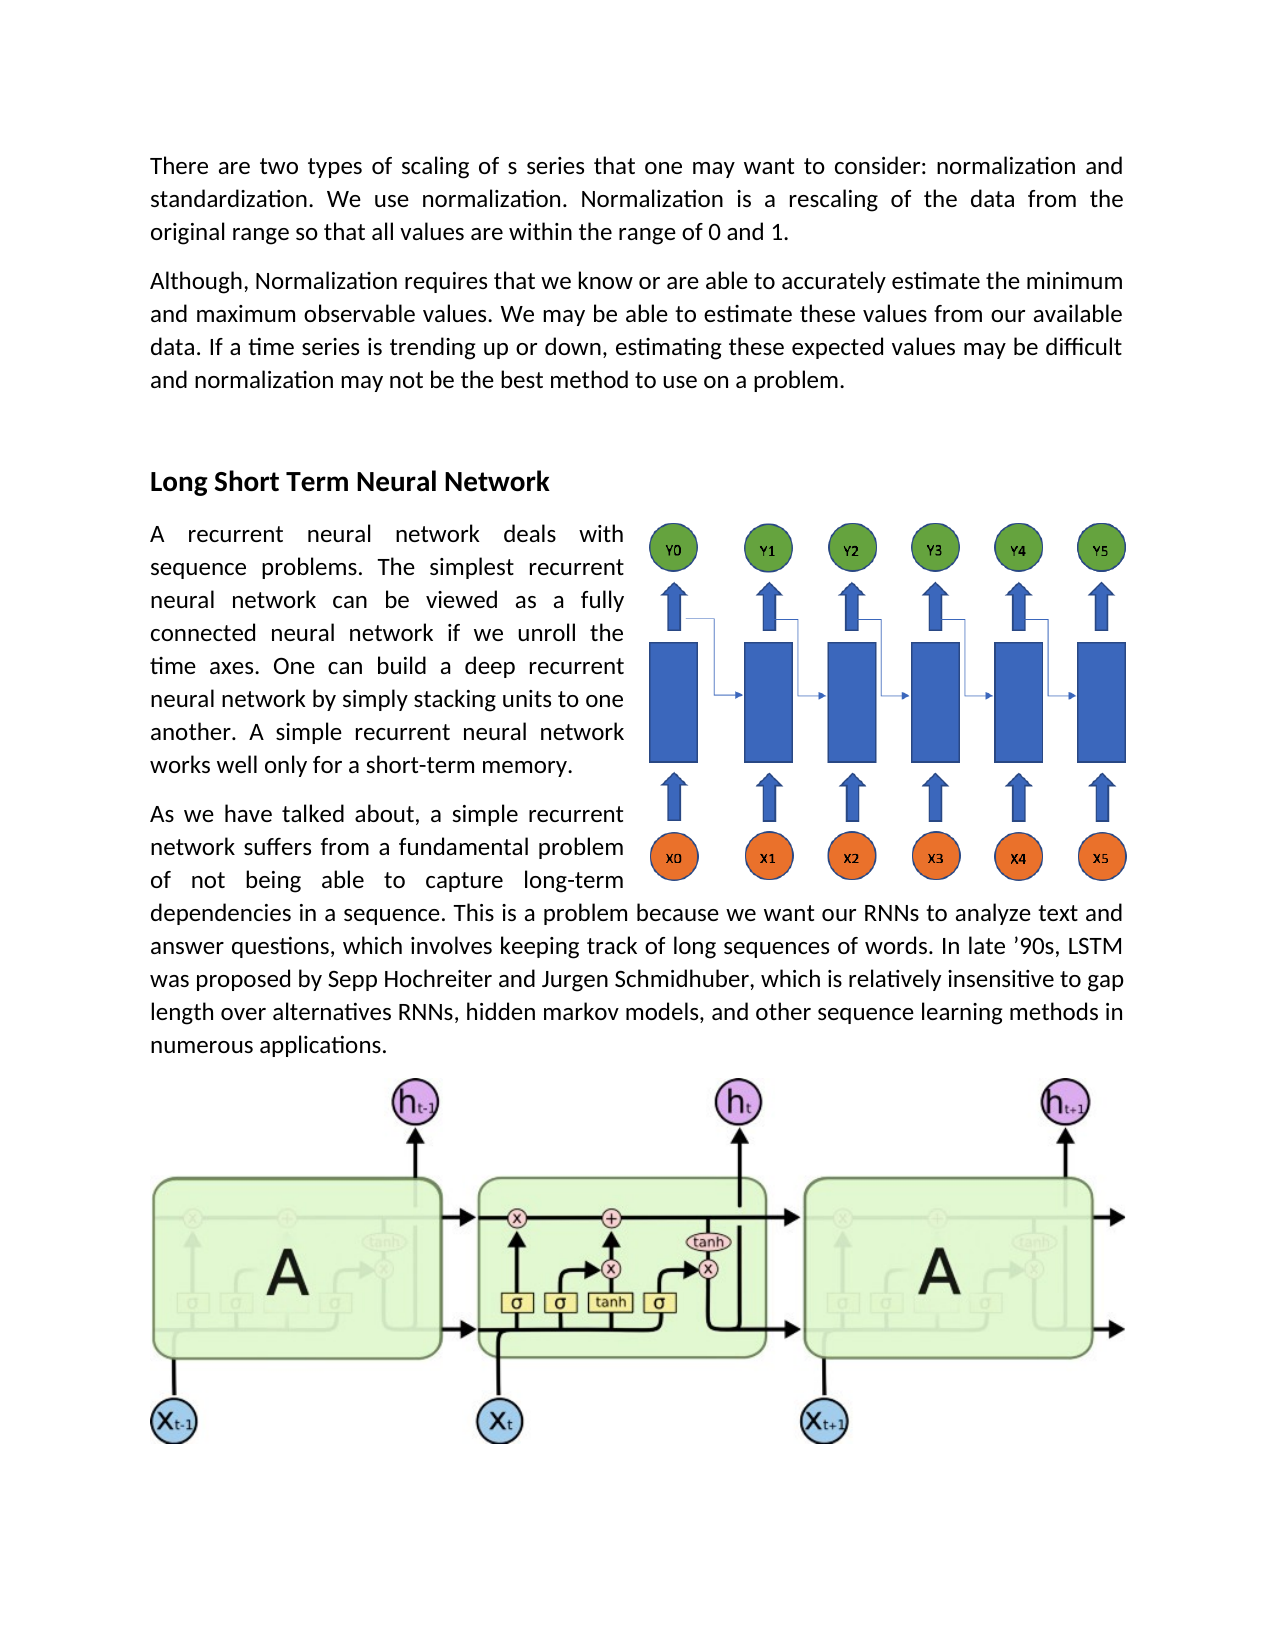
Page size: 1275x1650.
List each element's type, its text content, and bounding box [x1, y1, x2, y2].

text There are two types of scaling of s series that one may want to consider: normalization and standardization. We use normalization. Normalization is a rescaling of the data from the original range so that all values are within the range of 0 and 1. [150, 150, 1125, 246]
text As we have talked about, a simple recurrent network suffers from a fundamental problem of not being able to capture long-term dependencies in a sequence. This is a problem because we want our RNNs to analyze text and answer questions, which involves keeping track of long sequences of words. In late ’90s, LSTM was proposed by Sepp Hochreiter and Jurgen Schmidhuber, which is relatively insensitive to gap length over alternatives RNNs, hidden markov models, and other sequence learning methods in numerous applications. [150, 798, 1125, 1059]
picture [643, 520, 1135, 883]
picture [150, 1078, 1125, 1444]
text Long Short Term Neural Network [150, 463, 1125, 499]
text Although, Normalization requires that we know or are able to accurately estimate the minimum and maximum observable values. We may be able to estimate these values from our available data. If a time series is trending up or down, estimating these expected values may be difficult and normalization may not be the best method to use on a problem. [150, 265, 1125, 395]
text A recurrent neural network deals with sequence problems. The simplest recurrent neural network can be viewed as a fully connected neural network if we unroll the time axes. One can build a deep recurrent neural network by simply stacking units to one another. A simple recurrent neural network works well only for a short-term memory. [150, 518, 1125, 779]
